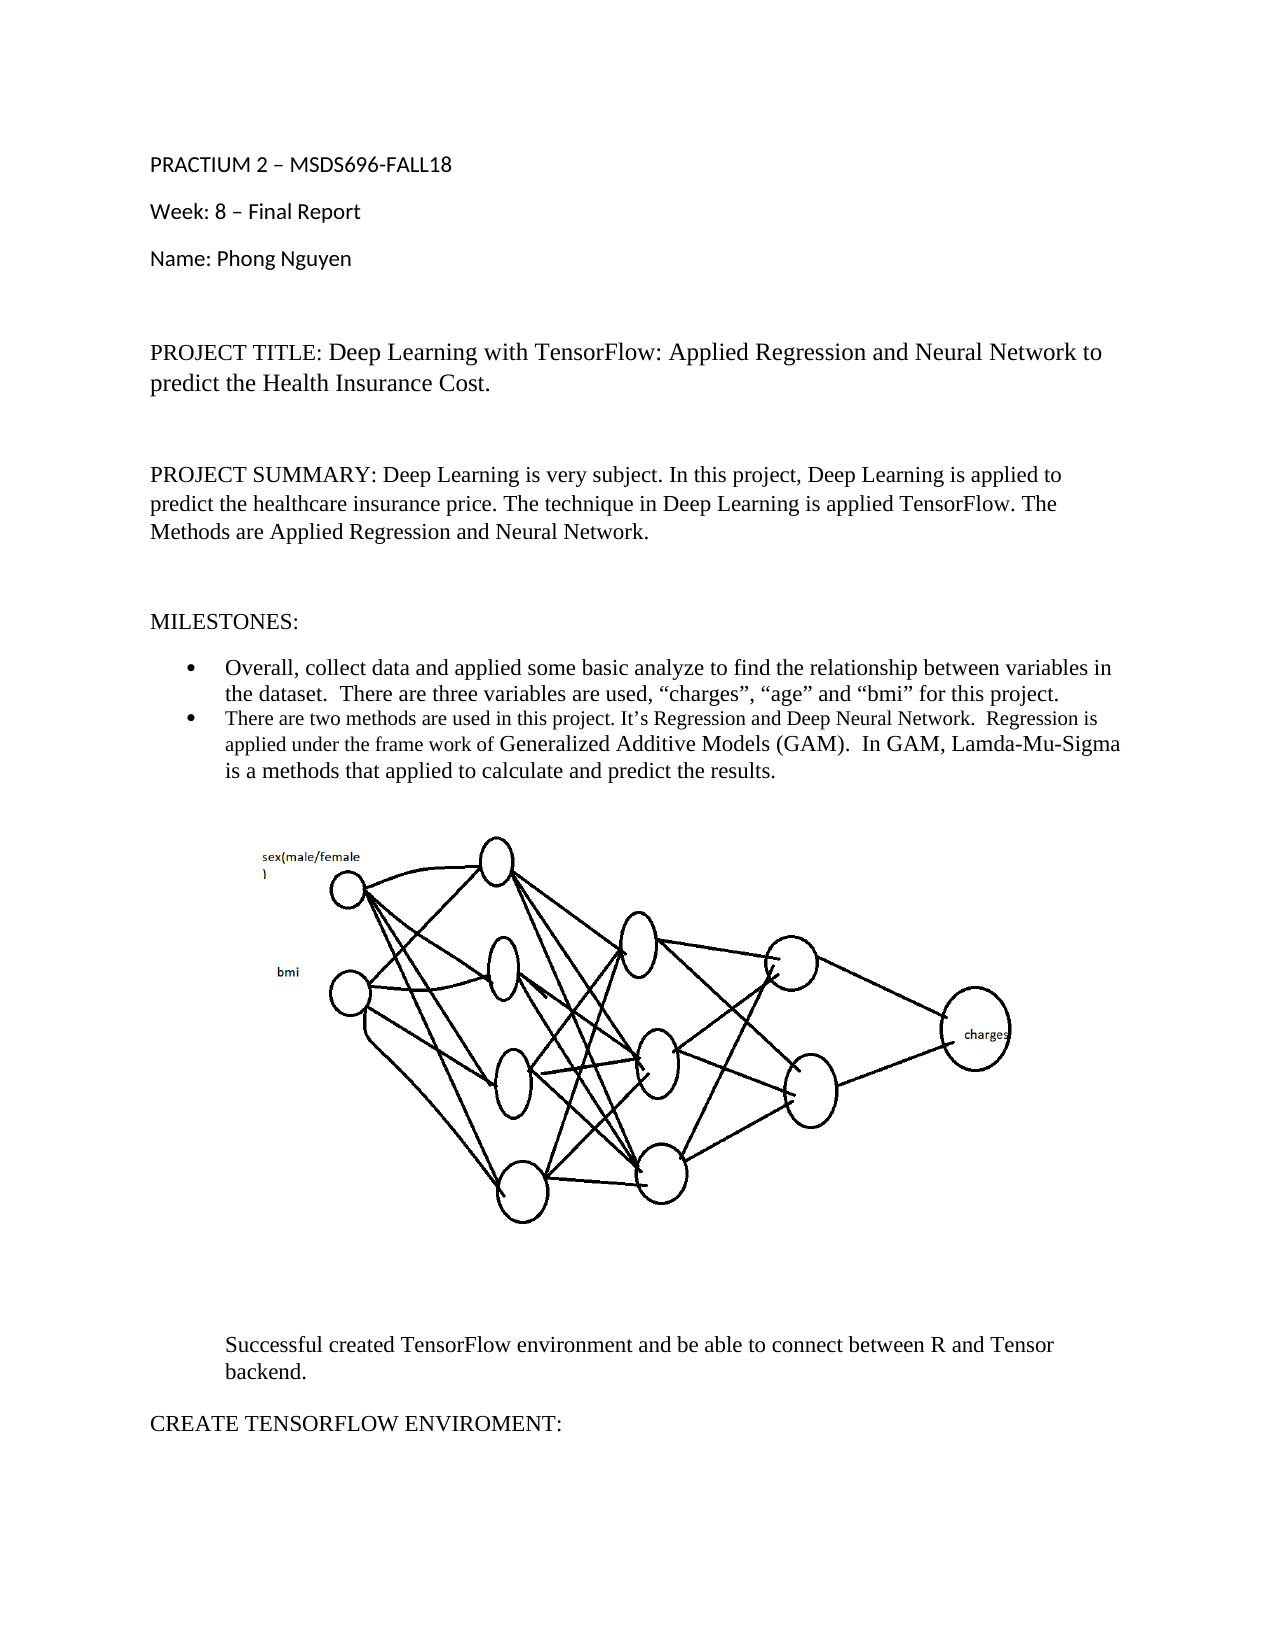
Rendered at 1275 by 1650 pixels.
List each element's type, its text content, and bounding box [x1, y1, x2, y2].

text PRACTIUM 2 – MSDS696-FALL18 [150, 150, 1125, 178]
text MILESTONES: [150, 608, 1125, 635]
text Name: Phong Nguyen [150, 244, 1125, 272]
picture [225, 783, 1200, 1332]
text PROJECT SUMMARY: Deep Learning is very subject. In this project, Deep Learning is applied to predict the healthcare insurance price. The technique in Deep Learning is applied TensorFlow. The Methods are Applied Regression and Neural Network. [150, 461, 1125, 544]
list There are two methods are used in this project. It’s Regression and Deep Neural Network. Regression is applied under the frame work of Generalized Additive Models (GAM). In GAM, Lamda-Mu-Sigma is a methods that applied to calculate and predict the results. [187, 706, 1125, 783]
list Successful created TensorFlow environment and be able to connect between R and Tensor backend. [225, 1332, 1125, 1384]
list Overall, collect data and applied some basic analyze to find the relationship between variables in the dataset. There are three variables are used, “charges”, “age” and “bmi” for this project. [187, 653, 1125, 706]
text CREATE TENSORFLOW ENVIROMENT: [150, 1411, 1125, 1437]
text PROJECT TITLE: Deep Learning with TensorFlow: Applied Regression and Neural Network to predict the Health Insurance Cost. [150, 337, 1125, 397]
text Week: 8 – Final Report [150, 197, 1125, 225]
